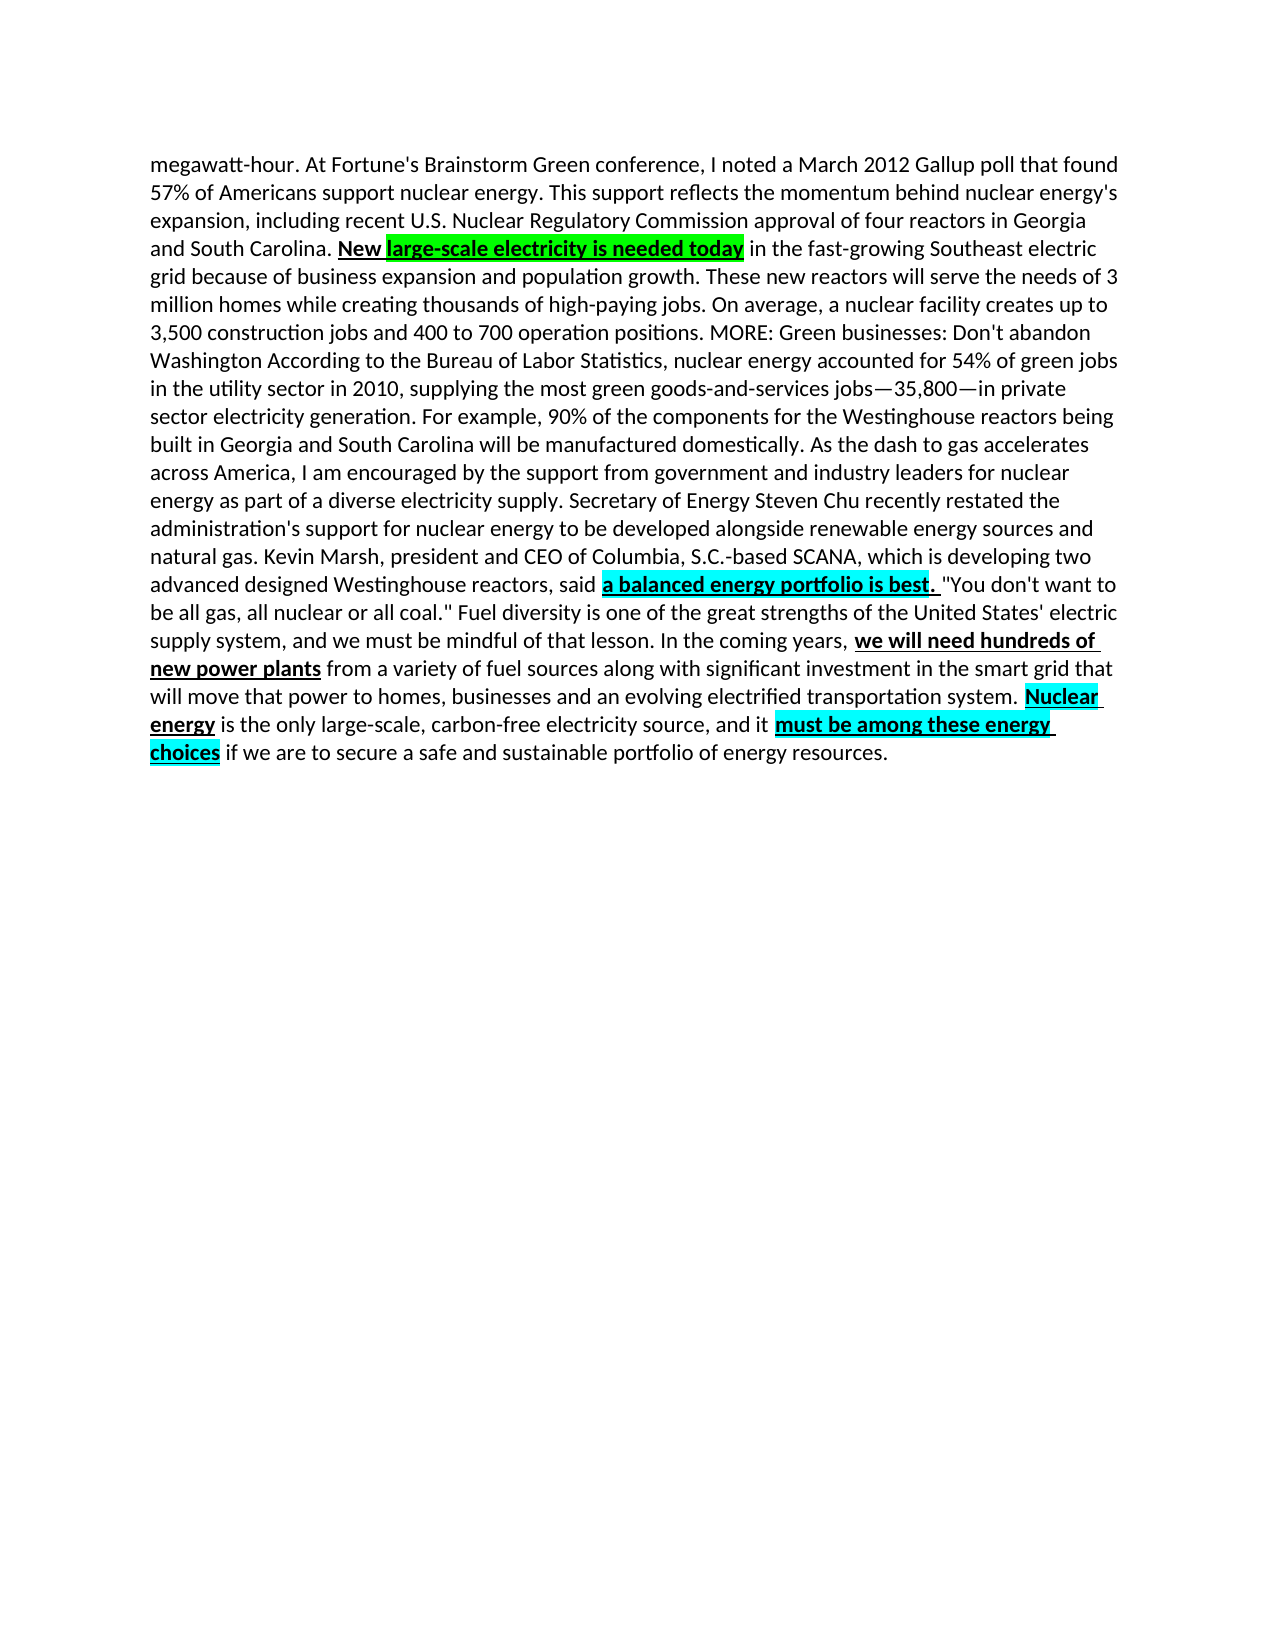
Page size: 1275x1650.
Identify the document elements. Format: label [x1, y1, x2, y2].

text [150, 150, 1125, 766]
